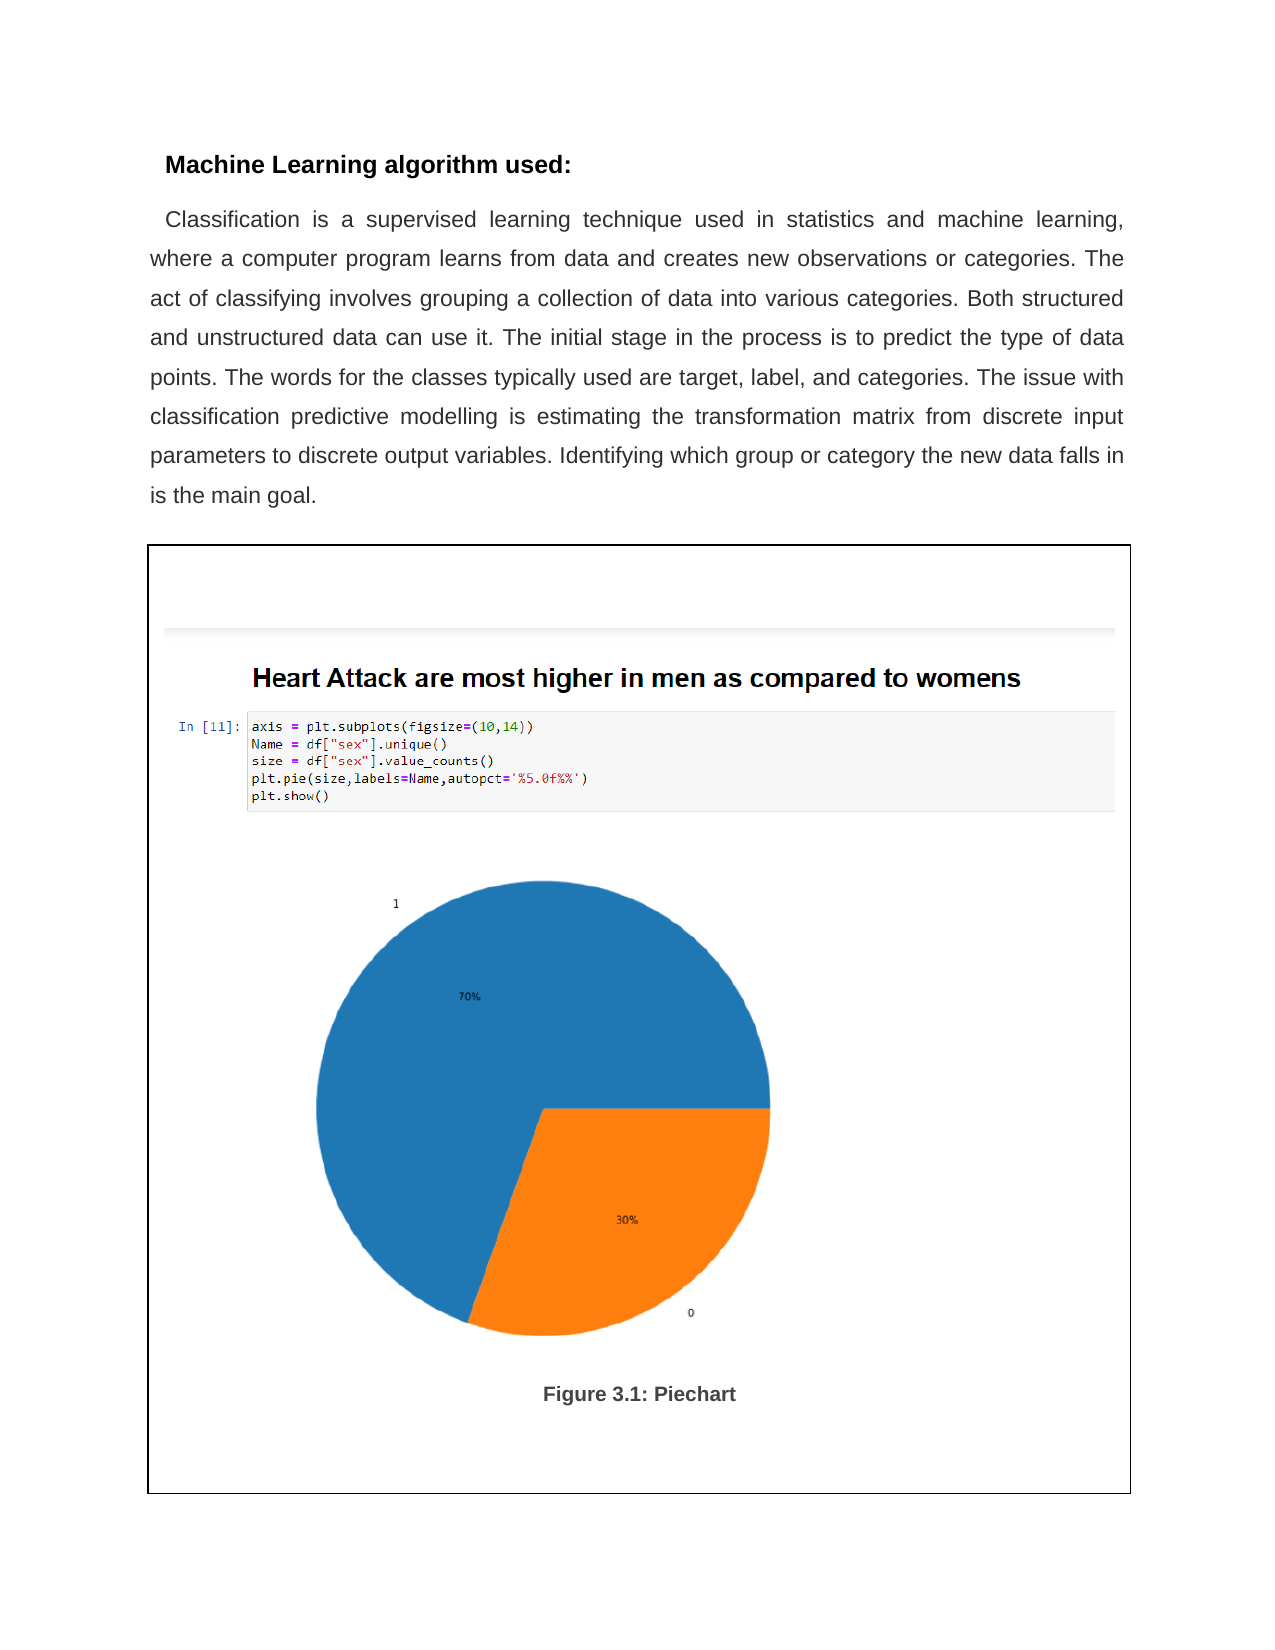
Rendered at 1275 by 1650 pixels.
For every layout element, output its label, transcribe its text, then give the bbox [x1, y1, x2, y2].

picture [164, 624, 1115, 1348]
text Classification is a supervised learning technique used in statistics and machine learning, where a computer program learns from data and creates new observations or categories. The act of classifying involves grouping a collection of data into various categories. Both structured and unstructured data can use it. The initial stage in the process is to predict the type of data points. The words for the classes typically used are target, label, and categories. The issue with classification predictive modelling is estimating the transformation matrix from discrete input parameters to discrete output variables. Identifying which group or category the new data falls in is the main goal. [150, 206, 1125, 508]
subtitle Machine Learning algorithm used: [150, 150, 1125, 179]
